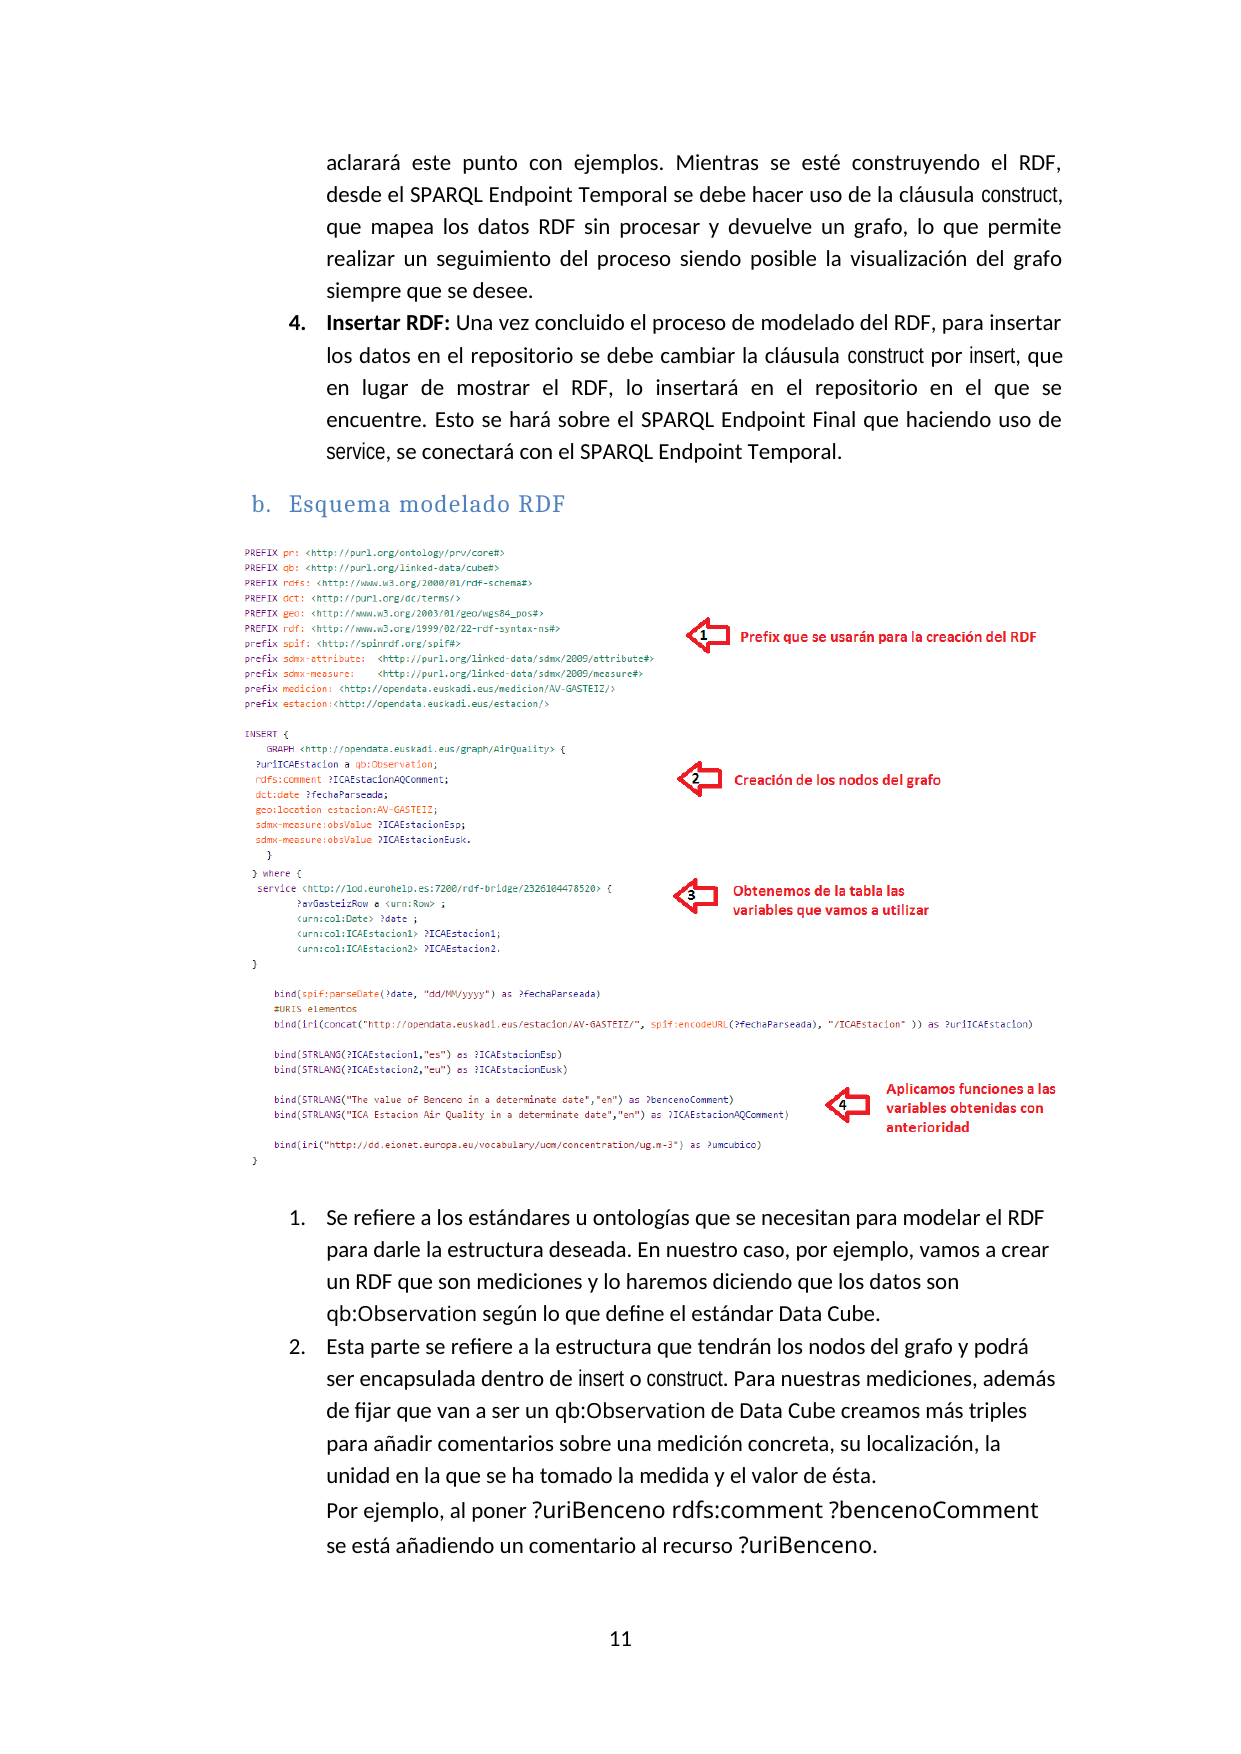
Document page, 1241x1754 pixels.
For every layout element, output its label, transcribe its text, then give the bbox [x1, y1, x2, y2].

list Insertar RDF: Una vez concluido el proceso de modelado del RDF, para insertar los datos en el repositorio se debe cambiar la cláusula construct por insert, que en lugar de mostrar el RDF, lo insertará en el repositorio en el que se encuentre. Esto se hará sobre el SPARQL Endpoint Final que haciendo uso de service, se conectará con el SPARQL Endpoint Temporal. [288, 308, 1063, 465]
list Esta parte se refiere a la estructura que tendrán los nodos del grafo y podrá ser encapsulada dentro de insert o construct. Para nuestras mediciones, además de fijar que van a ser un qb:Observation de Data Cube creamos más triples para añadir comentarios sobre una medición concreta, su localización, la unidad en la que se ha tomado la medida y el valor de ésta. [288, 1332, 1063, 1489]
picture [241, 544, 1061, 1178]
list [288, 148, 1063, 304]
subtitle Esquema modelado RDF [251, 490, 1063, 519]
list Se refiere a los estándares u ontologías que se necesitan para modelar el RDF para darle la estructura deseada. En nuestro caso, por ejemplo, vamos a crear un RDF que son mediciones y lo haremos diciendo que los datos son qb:Observation según lo que define el estándar Data Cube. [288, 1203, 1063, 1328]
list Por ejemplo, al poner ?uriBenceno rdfs:comment ?bencenoComment se está añadiendo un comentario al recurso ?uriBenceno. [326, 1493, 1063, 1561]
